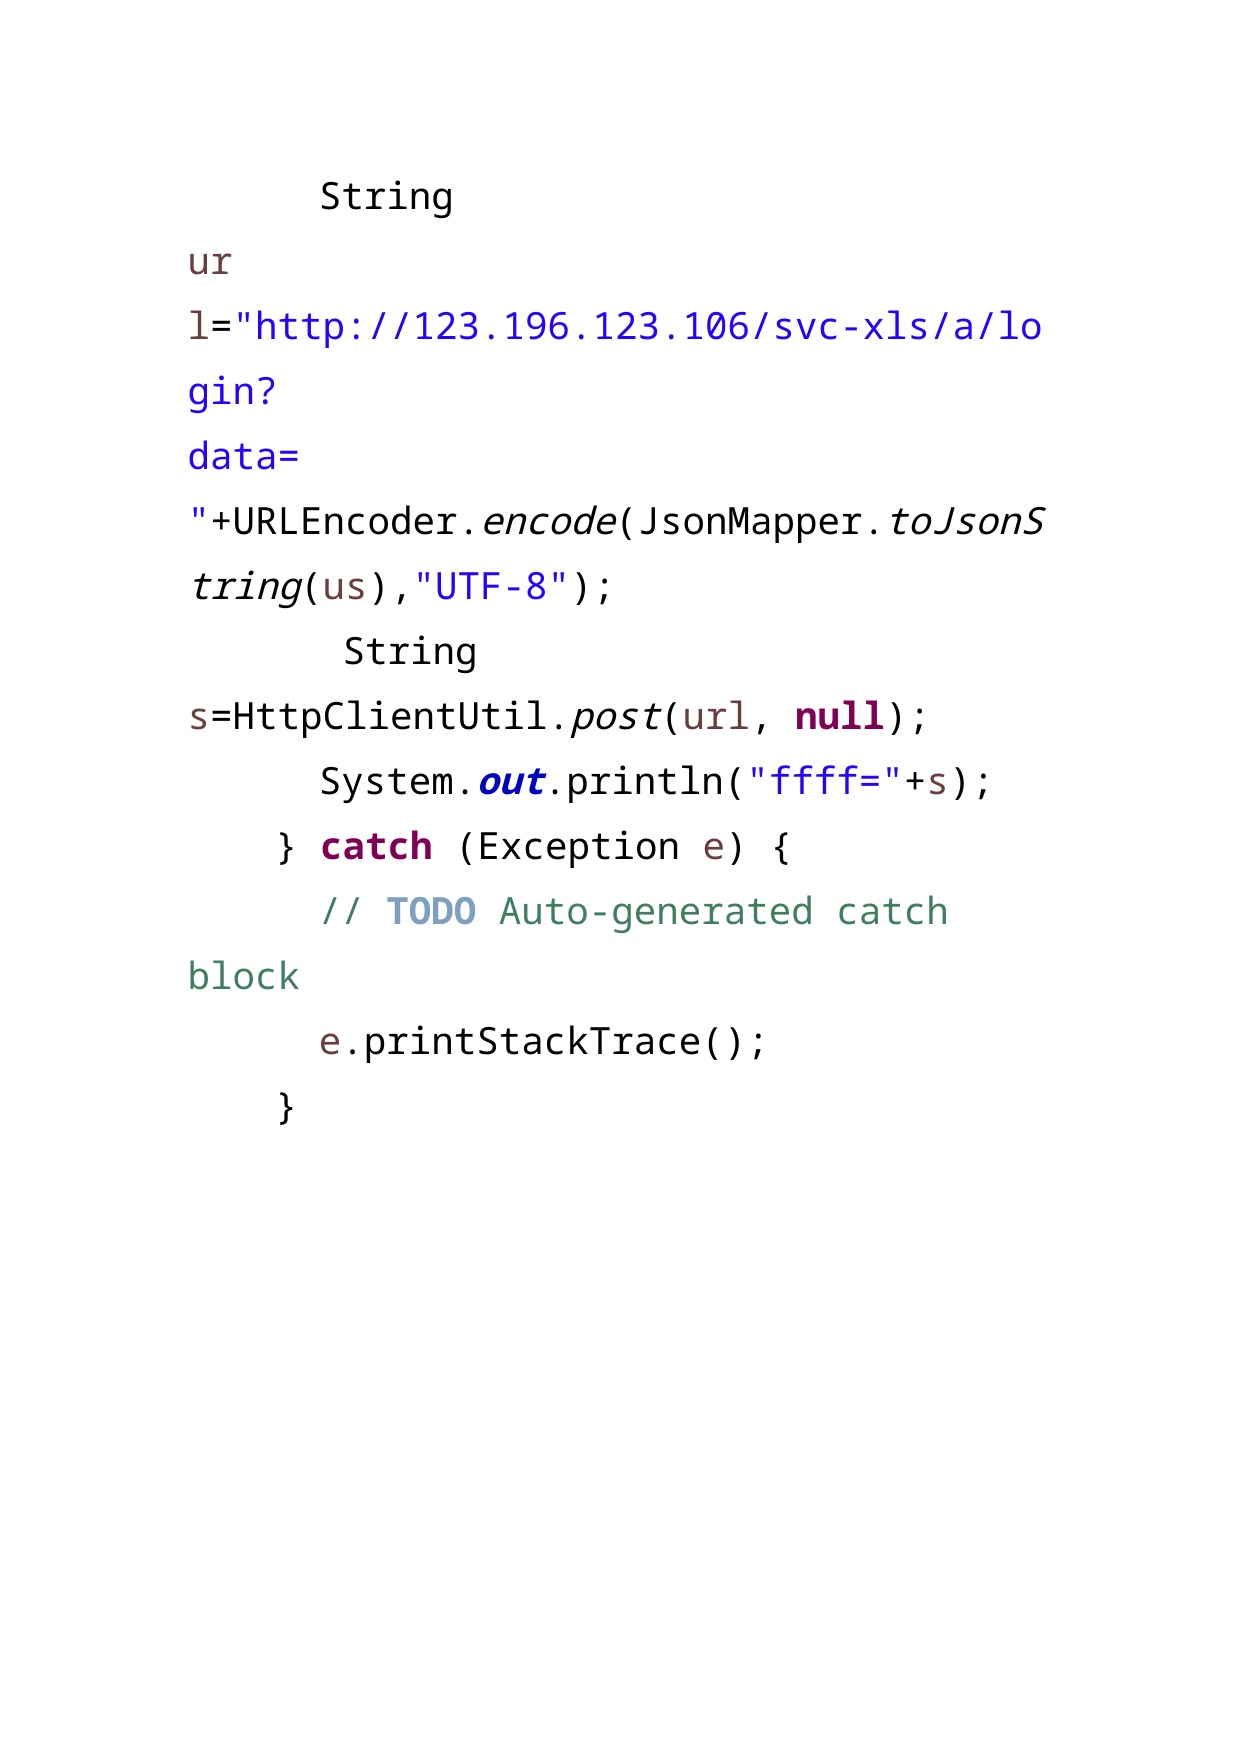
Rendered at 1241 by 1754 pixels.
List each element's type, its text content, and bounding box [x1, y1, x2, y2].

text System.out.println("ffff="+s); [187, 747, 1053, 812]
text } catch (Exception e) { [187, 812, 1053, 877]
text String url="http://123.196.123.106/svc-xls/a/login?data="+URLEncoder.encode(JsonMapper.toJsonString(us),"UTF-8"); [187, 162, 1053, 617]
text // TODO Auto-generated catch block [187, 877, 1053, 1007]
text String s=HttpClientUtil.post(url, null); [187, 617, 1053, 747]
text e.printStackTrace(); [187, 1007, 1053, 1072]
text } [187, 1072, 1053, 1137]
